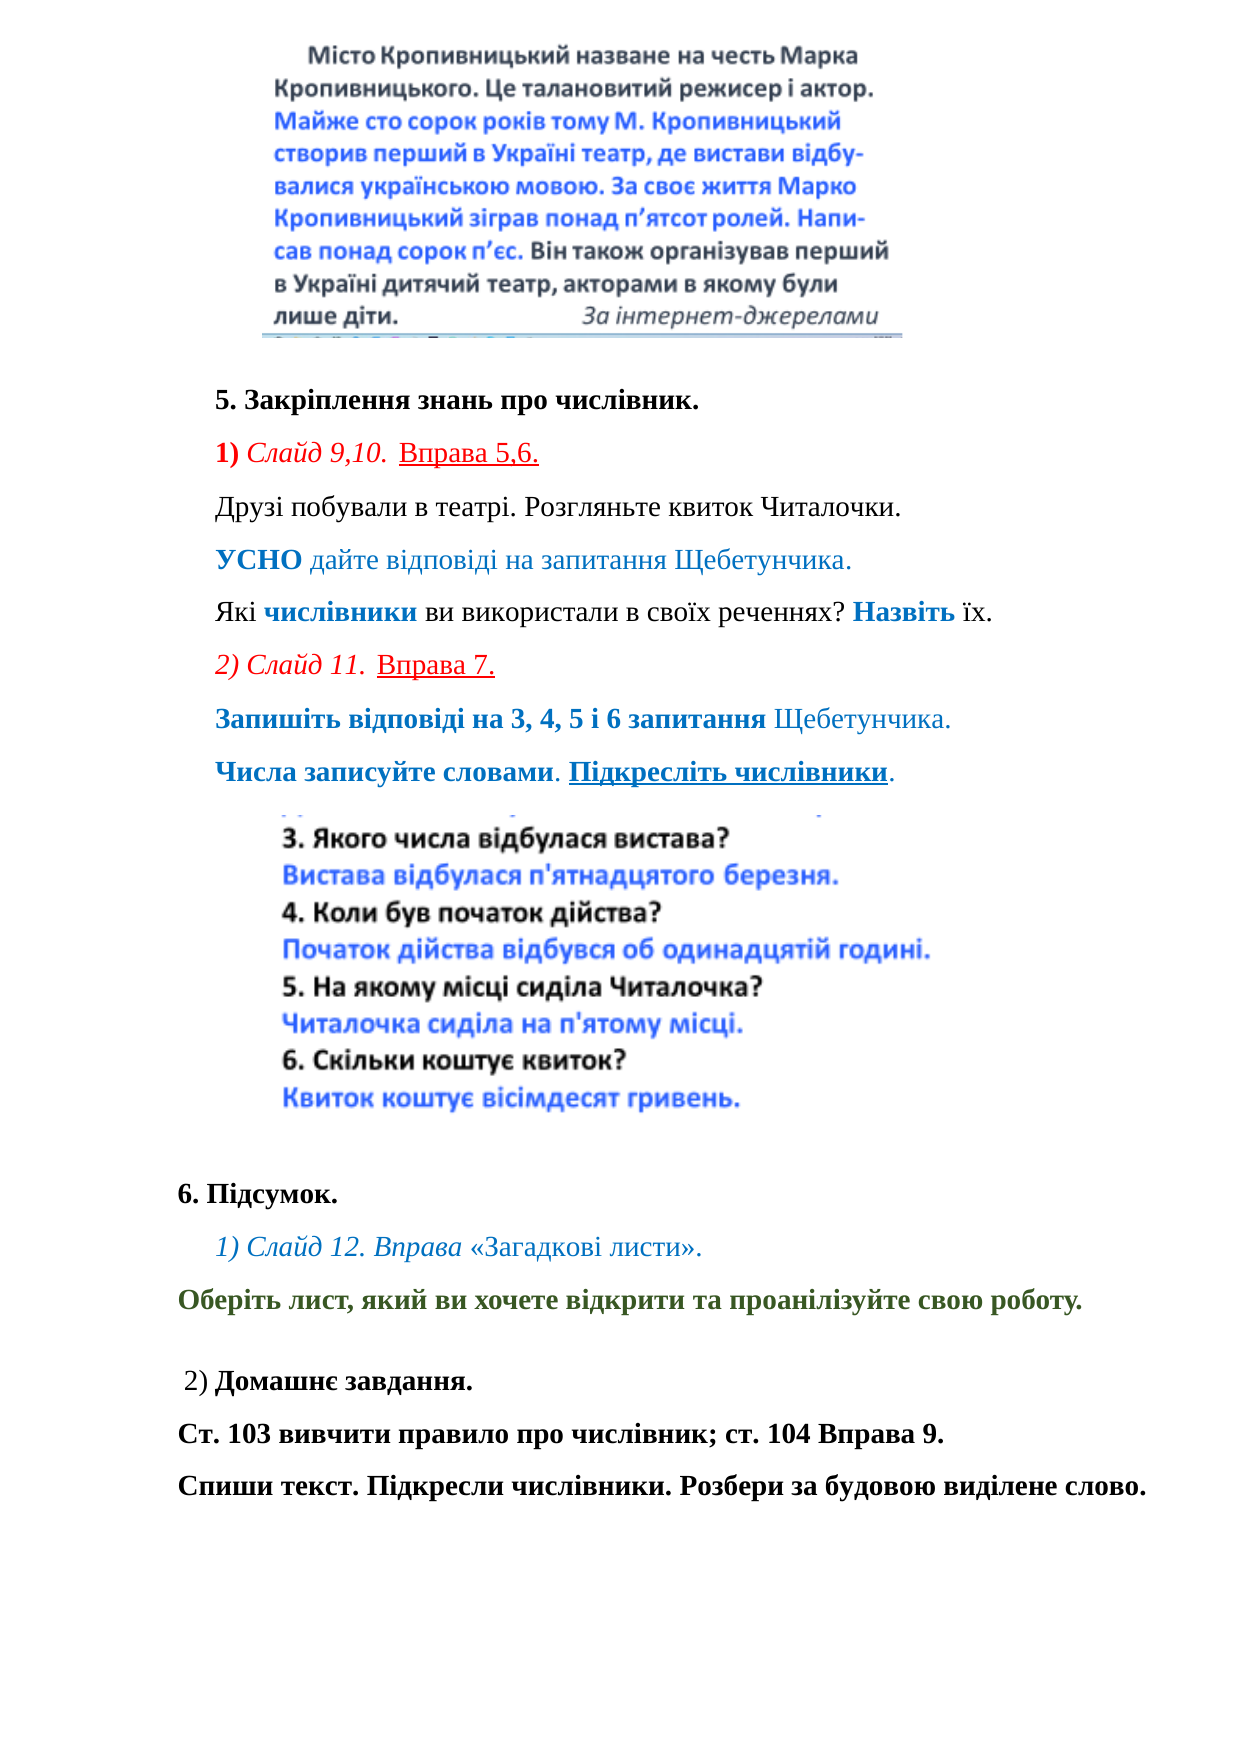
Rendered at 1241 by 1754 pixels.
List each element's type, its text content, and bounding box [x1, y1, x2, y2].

picture [262, 36, 903, 338]
text 5. Закріплення знань про числівник. [215, 382, 1152, 416]
text Друзі побували в театрі. Розгляньте квиток Читалочки. [215, 489, 1152, 522]
text Оберіть лист, який ви хочете відкрити та проанілізуйте свою роботу. [177, 1282, 1152, 1316]
picture [262, 815, 938, 1121]
text Спиши текст. Підкресли числівники. Розбери за будовою виділене слово. [177, 1468, 1152, 1502]
text 1) Слайд 12. Вправа «Загадкові листи». [177, 1229, 1152, 1263]
text 2) Слайд 11. Вправа 7. [215, 647, 1152, 681]
text Ст. 103 вивчити правило про числівник; ст. 104 Вправа 9. [177, 1416, 1152, 1449]
text 6. Підсумок. [177, 1177, 1152, 1210]
text 1) Слайд 9,10. Вправа 5,6. [177, 435, 1152, 468]
text Запишіть відповіді на 3, 4, 5 і 6 запитання Щебетунчика. [215, 701, 1152, 735]
text Числа записуйте словами. Підкресліть числівники. [215, 754, 1152, 788]
text Які числівники ви використали в своїх реченнях? Назвіть їх. [215, 594, 1152, 628]
text УСНО дайте відповіді на запитання Щебетунчика. [215, 542, 1152, 575]
text 2) Домашнє завдання. [177, 1363, 1152, 1396]
